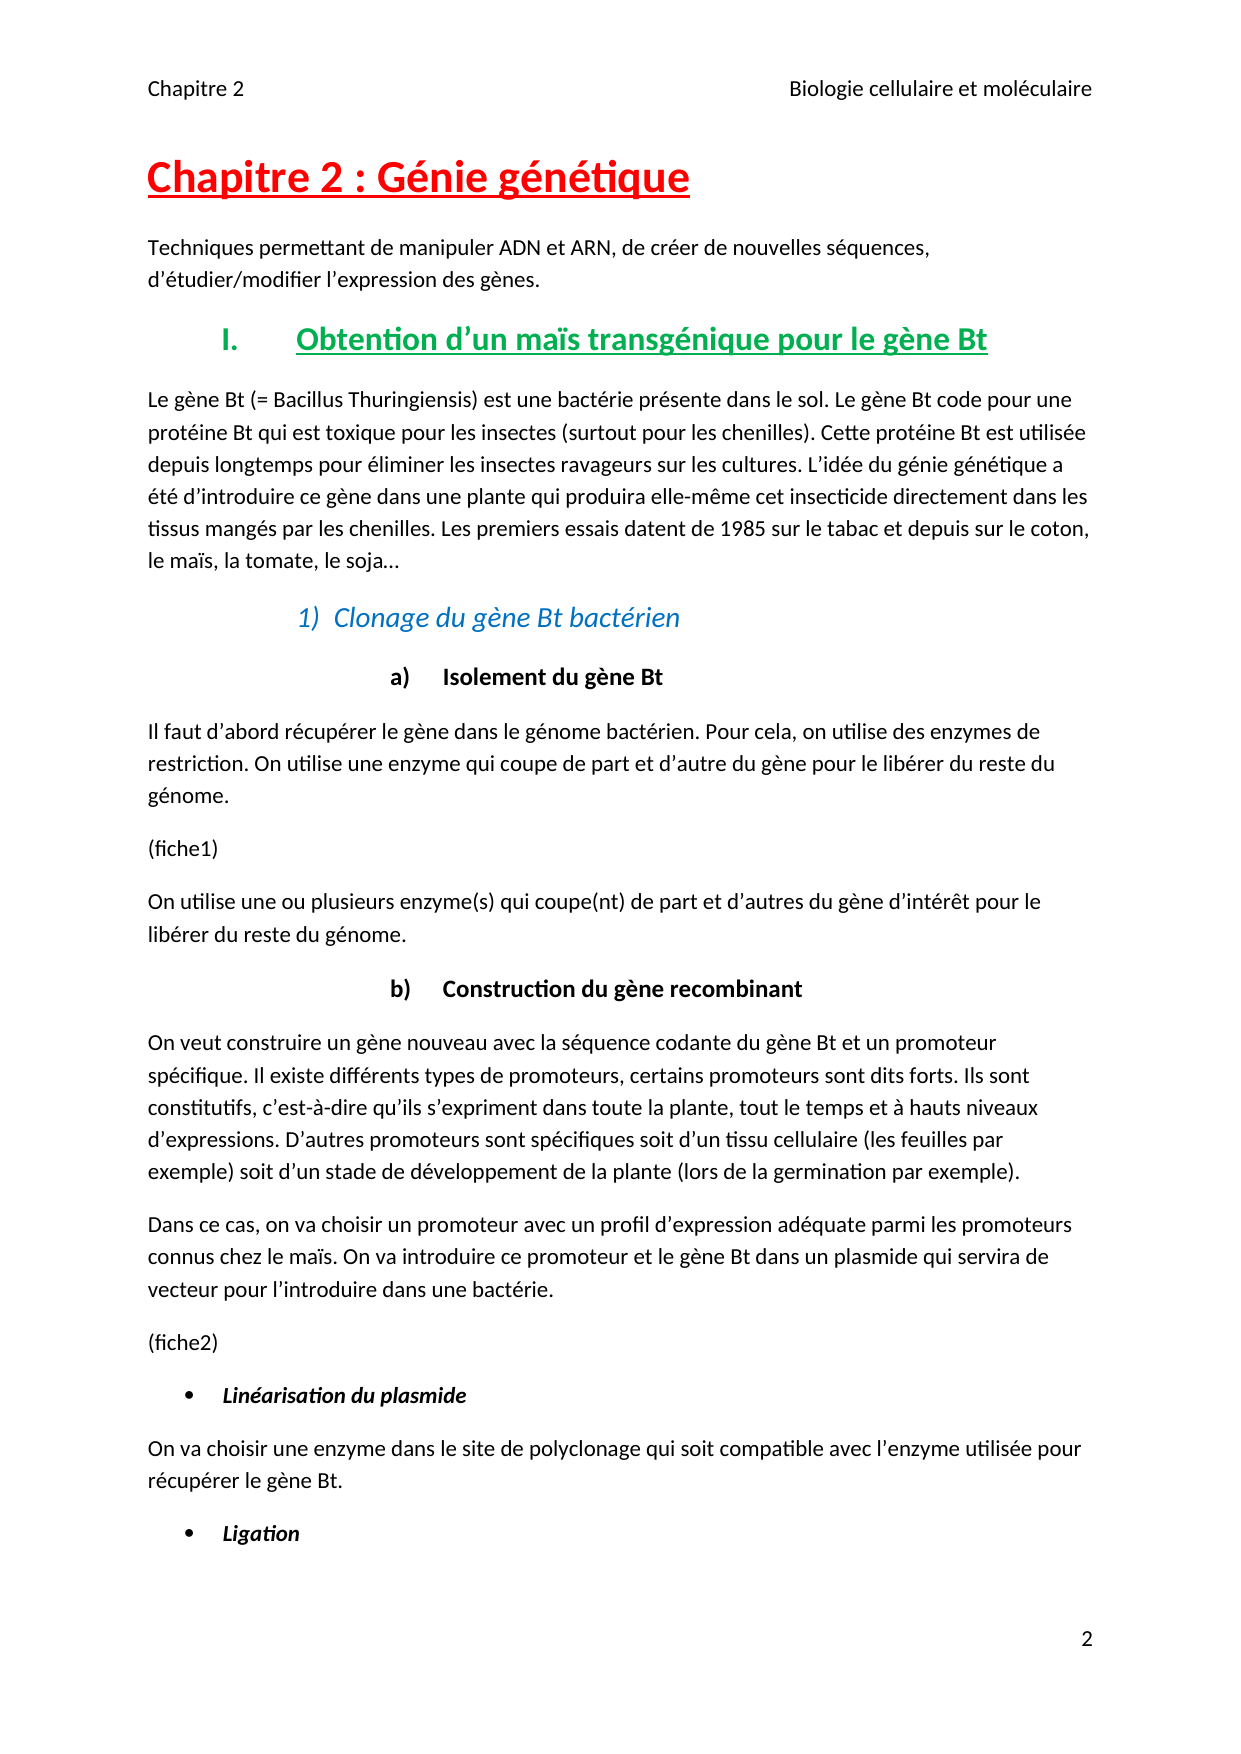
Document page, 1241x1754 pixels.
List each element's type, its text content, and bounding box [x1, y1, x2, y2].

text Techniques permettant de manipuler ADN et ARN, de créer de nouvelles séquences, d’étudier/modifier l’expression des gènes. [148, 233, 1093, 293]
text Chapitre 2 : Génie génétique [148, 148, 1093, 203]
text Dans ce cas, on va choisir un promoteur avec un profil d’expression adéquate parmi les promoteurs connus chez le maïs. On va introduire ce promoteur et le gène Bt dans un plasmide qui servira de vecteur pour l’introduire dans une bactérie. [148, 1210, 1093, 1303]
subtitle Clonage du gène Bt bactérien [296, 599, 1093, 635]
subtitle Construction du gène recombinant [390, 973, 1093, 1003]
text (fiche1) [148, 834, 1093, 862]
text On utilise une ou plusieurs enzyme(s) qui coupe(nt) de part et d’autres du gène d’intérêt pour le libérer du reste du génome. [148, 887, 1093, 948]
text Il faut d’abord récupérer le gène dans le génome bactérien. Pour cela, on utilise des enzymes de restriction. On utilise une enzyme qui coupe de part et d’autre du gène pour le libérer du reste du génome. [148, 717, 1093, 809]
subtitle Isolement du gène Bt [390, 661, 1093, 692]
subtitle Obtention d’un maïs transgénique pour le gène Bt [221, 318, 1093, 359]
subtitle Ligation [185, 1519, 1093, 1547]
text On va choisir une enzyme dans le site de polyclonage qui soit compatible avec l’enzyme utilisée pour récupérer le gène Bt. [148, 1434, 1093, 1494]
text (fiche2) [148, 1328, 1093, 1356]
text Le gène Bt (= Bacillus Thuringiensis) est une bactérie présente dans le sol. Le gène Bt code pour une protéine Bt qui est toxique pour les insectes (surtout pour les chenilles). Cette protéine Bt est utilisée depuis longtemps pour éliminer les insectes ravageurs sur les cultures. L’idée du génie génétique a été d’introduire ce gène dans une plante qui produira elle-même cet insecticide directement dans les tissus mangés par les chenilles. Les premiers essais datent de 1985 sur le tabac et depuis sur le coton, le maïs, la tomate, le soja… [148, 386, 1093, 574]
subtitle Linéarisation du plasmide [185, 1381, 1093, 1409]
text On veut construire un gène nouveau avec la séquence codante du gène Bt et un promoteur spécifique. Il existe différents types de promoteurs, certains promoteurs sont dits forts. Ils sont constitutifs, c’est-à-dire qu’ils s’expriment dans toute la plante, tout le temps et à hauts niveaux d’expressions. D’autres promoteurs sont spécifiques soit d’un tissu cellulaire (les feuilles par exemple) soit d’un stade de développement de la plante (lors de la germination par exemple). [148, 1028, 1093, 1185]
